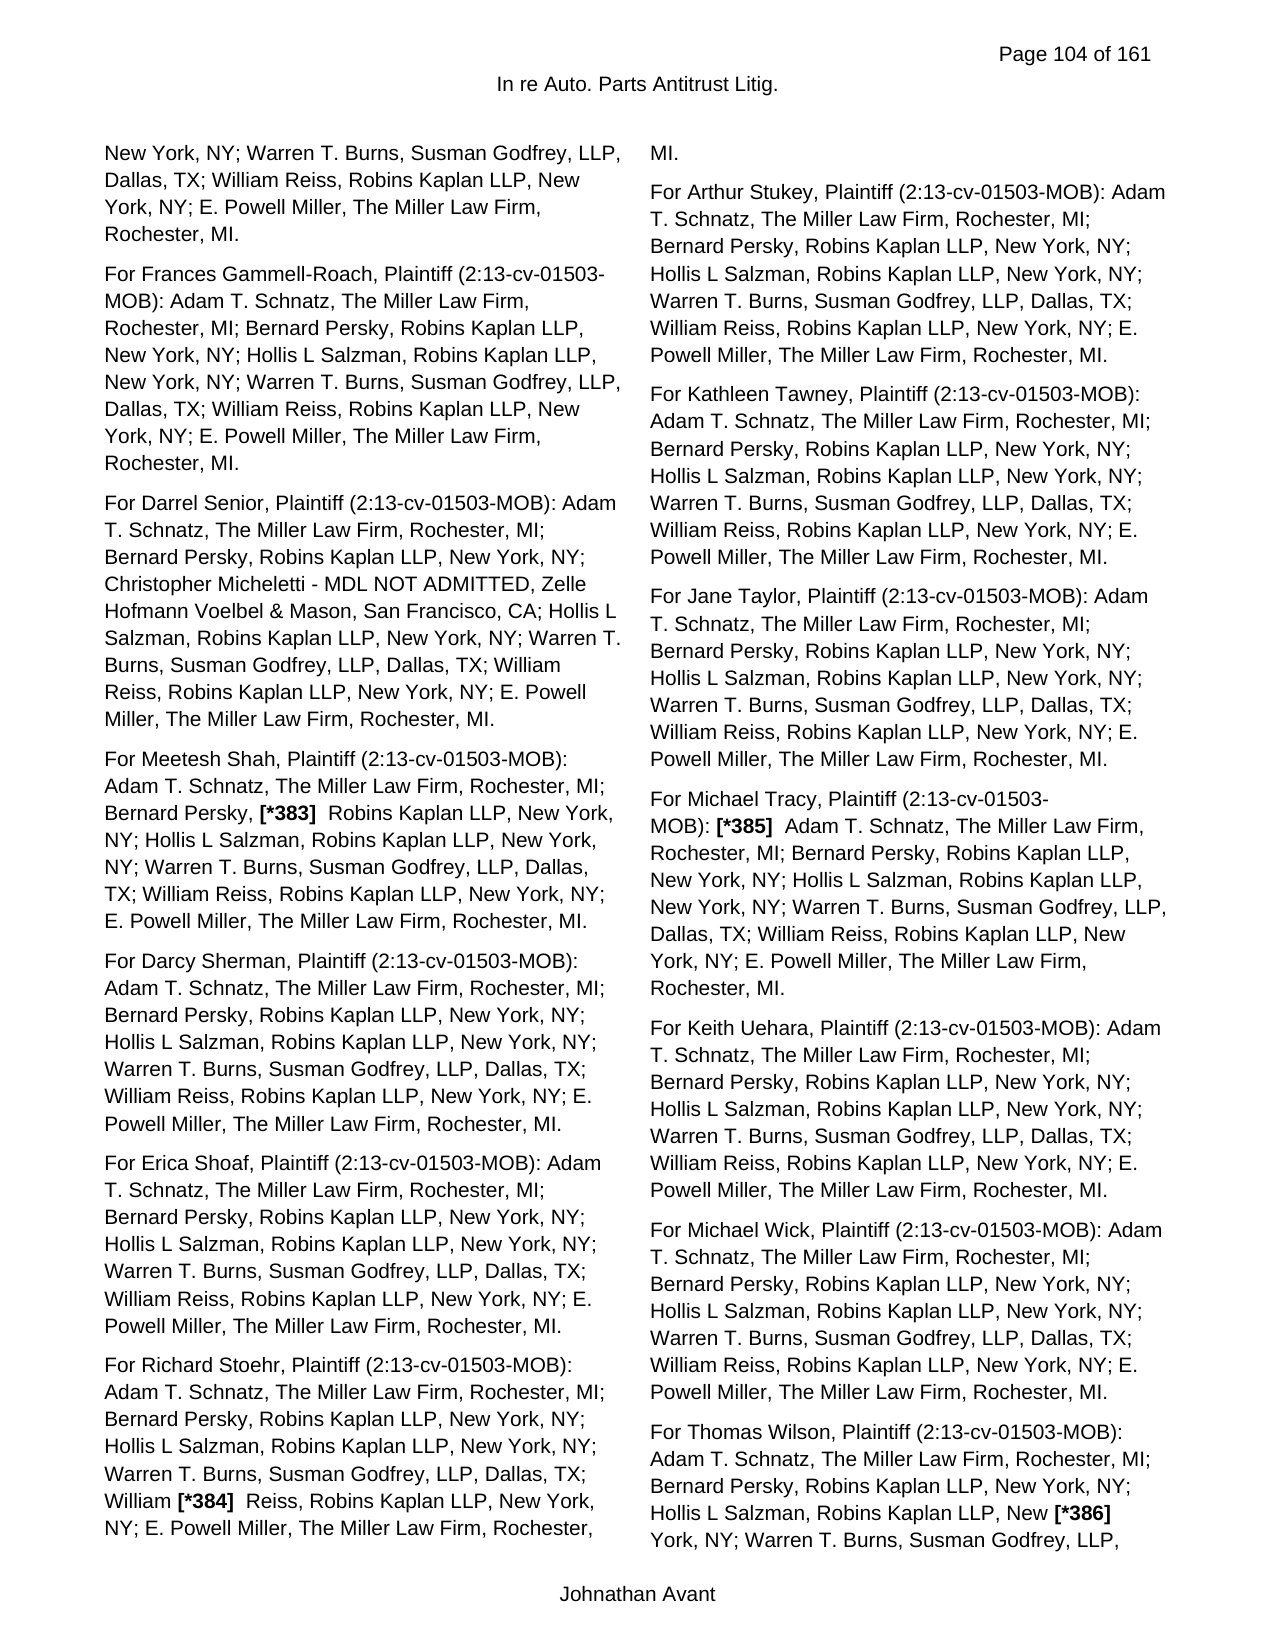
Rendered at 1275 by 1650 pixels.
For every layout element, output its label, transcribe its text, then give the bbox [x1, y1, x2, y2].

text For Erica Shoaf, Plaintiff (2:13-cv-01503-MOB): Adam T. Schnatz, The Miller Law Firm, Rochester, MI; Bernard Persky, Robins Kaplan LLP, New York, NY; Hollis L Salzman, Robins Kaplan LLP, New York, NY; Warren T. Burns, Susman Godfrey, LLP, Dallas, TX; William Reiss, Robins Kaplan LLP, New York, NY; E. Powell Miller, The Miller Law Firm, Rochester, MI. [104, 1148, 625, 1337]
text For Jane Taylor, Plaintiff (2:13-cv-01503-MOB): Adam T. Schnatz, The Miller Law Firm, Rochester, MI; Bernard Persky, Robins Kaplan LLP, New York, NY; Hollis L Salzman, Robins Kaplan LLP, New York, NY; Warren T. Burns, Susman Godfrey, LLP, Dallas, TX; William Reiss, Robins Kaplan LLP, New York, NY; E. Powell Miller, The Miller Law Firm, Rochester, MI. [650, 581, 1171, 771]
text For Darcy Sherman, Plaintiff (2:13-cv-01503-MOB): Adam T. Schnatz, The Miller Law Firm, Rochester, MI; Bernard Persky, Robins Kaplan LLP, New York, NY; Hollis L Salzman, Robins Kaplan LLP, New York, NY; Warren T. Burns, Susman Godfrey, LLP, Dallas, TX; William Reiss, Robins Kaplan LLP, New York, NY; E. Powell Miller, The Miller Law Firm, Rochester, MI. [104, 946, 625, 1135]
text For Michael Wick, Plaintiff (2:13-cv-01503-MOB): Adam T. Schnatz, The Miller Law Firm, Rochester, MI; Bernard Persky, Robins Kaplan LLP, New York, NY; Hollis L Salzman, Robins Kaplan LLP, New York, NY; Warren T. Burns, Susman Godfrey, LLP, Dallas, TX; William Reiss, Robins Kaplan LLP, New York, NY; E. Powell Miller, The Miller Law Firm, Rochester, MI. [650, 1214, 1171, 1404]
text For Meetesh Shah, Plaintiff (2:13-cv-01503-MOB): Adam T. Schnatz, The Miller Law Firm, Rochester, MI; Bernard Persky, [*383] Robins Kaplan LLP, New York, NY; Hollis L Salzman, Robins Kaplan LLP, New York, NY; Warren T. Burns, Susman Godfrey, LLP, Dallas, TX; William Reiss, Robins Kaplan LLP, New York, NY; E. Powell Miller, The Miller Law Firm, Rochester, MI. [104, 744, 625, 933]
text For Darrel Senior, Plaintiff (2:13-cv-01503-MOB): Adam T. Schnatz, The Miller Law Firm, Rochester, MI; Bernard Persky, Robins Kaplan LLP, New York, NY; Christopher Micheletti - MDL NOT ADMITTED, Zelle Hofmann Voelbel & Mason, San Francisco, CA; Hollis L Salzman, Robins Kaplan LLP, New York, NY; Warren T. Burns, Susman Godfrey, LLP, Dallas, TX; William Reiss, Robins Kaplan LLP, New York, NY; E. Powell Miller, The Miller Law Firm, Rochester, MI. [104, 487, 625, 731]
text For Michael Tracy, Plaintiff (2:13-cv-01503-MOB): [*385] Adam T. Schnatz, The Miller Law Firm, Rochester, MI; Bernard Persky, Robins Kaplan LLP, New York, NY; Hollis L Salzman, Robins Kaplan LLP, New York, NY; Warren T. Burns, Susman Godfrey, LLP, Dallas, TX; William Reiss, Robins Kaplan LLP, New York, NY; E. Powell Miller, The Miller Law Firm, Rochester, MI. [650, 783, 1171, 1000]
text For Arthur Stukey, Plaintiff (2:13-cv-01503-MOB): Adam T. Schnatz, The Miller Law Firm, Rochester, MI; Bernard Persky, Robins Kaplan LLP, New York, NY; Hollis L Salzman, Robins Kaplan LLP, New York, NY; Warren T. Burns, Susman Godfrey, LLP, Dallas, TX; William Reiss, Robins Kaplan LLP, New York, NY; E. Powell Miller, The Miller Law Firm, Rochester, MI. [650, 177, 1171, 367]
text For Keith Uehara, Plaintiff (2:13-cv-01503-MOB): Adam T. Schnatz, The Miller Law Firm, Rochester, MI; Bernard Persky, Robins Kaplan LLP, New York, NY; Hollis L Salzman, Robins Kaplan LLP, New York, NY; Warren T. Burns, Susman Godfrey, LLP, Dallas, TX; William Reiss, Robins Kaplan LLP, New York, NY; E. Powell Miller, The Miller Law Firm, Rochester, MI. [650, 1012, 1171, 1202]
text For Richard Stoehr, Plaintiff (2:13-cv-01503-MOB): Adam T. Schnatz, The Miller Law Firm, Rochester, MI; Bernard Persky, Robins Kaplan LLP, New York, NY; Hollis L Salzman, Robins Kaplan LLP, New York, NY; Warren T. Burns, Susman Godfrey, LLP, Dallas, TX; William [*384] Reiss, Robins Kaplan LLP, New York, NY; E. Powell Miller, The Miller Law Firm, Rochester, MI. [104, 1350, 625, 1539]
text For Frances Gammell-Roach, Plaintiff (2:13-cv-01503-MOB): Adam T. Schnatz, The Miller Law Firm, Rochester, MI; Bernard Persky, Robins Kaplan LLP, New York, NY; Hollis L Salzman, Robins Kaplan LLP, New York, NY; Warren T. Burns, Susman Godfrey, LLP, Dallas, TX; William Reiss, Robins Kaplan LLP, New York, NY; E. Powell Miller, The Miller Law Firm, Rochester, MI. [104, 258, 625, 475]
text For Kathleen Tawney, Plaintiff (2:13-cv-01503-MOB): Adam T. Schnatz, The Miller Law Firm, Rochester, MI; Bernard Persky, Robins Kaplan LLP, New York, NY; Hollis L Salzman, Robins Kaplan LLP, New York, NY; Warren T. Burns, Susman Godfrey, LLP, Dallas, TX; William Reiss, Robins Kaplan LLP, New York, NY; E. Powell Miller, The Miller Law Firm, Rochester, MI. [650, 379, 1171, 569]
